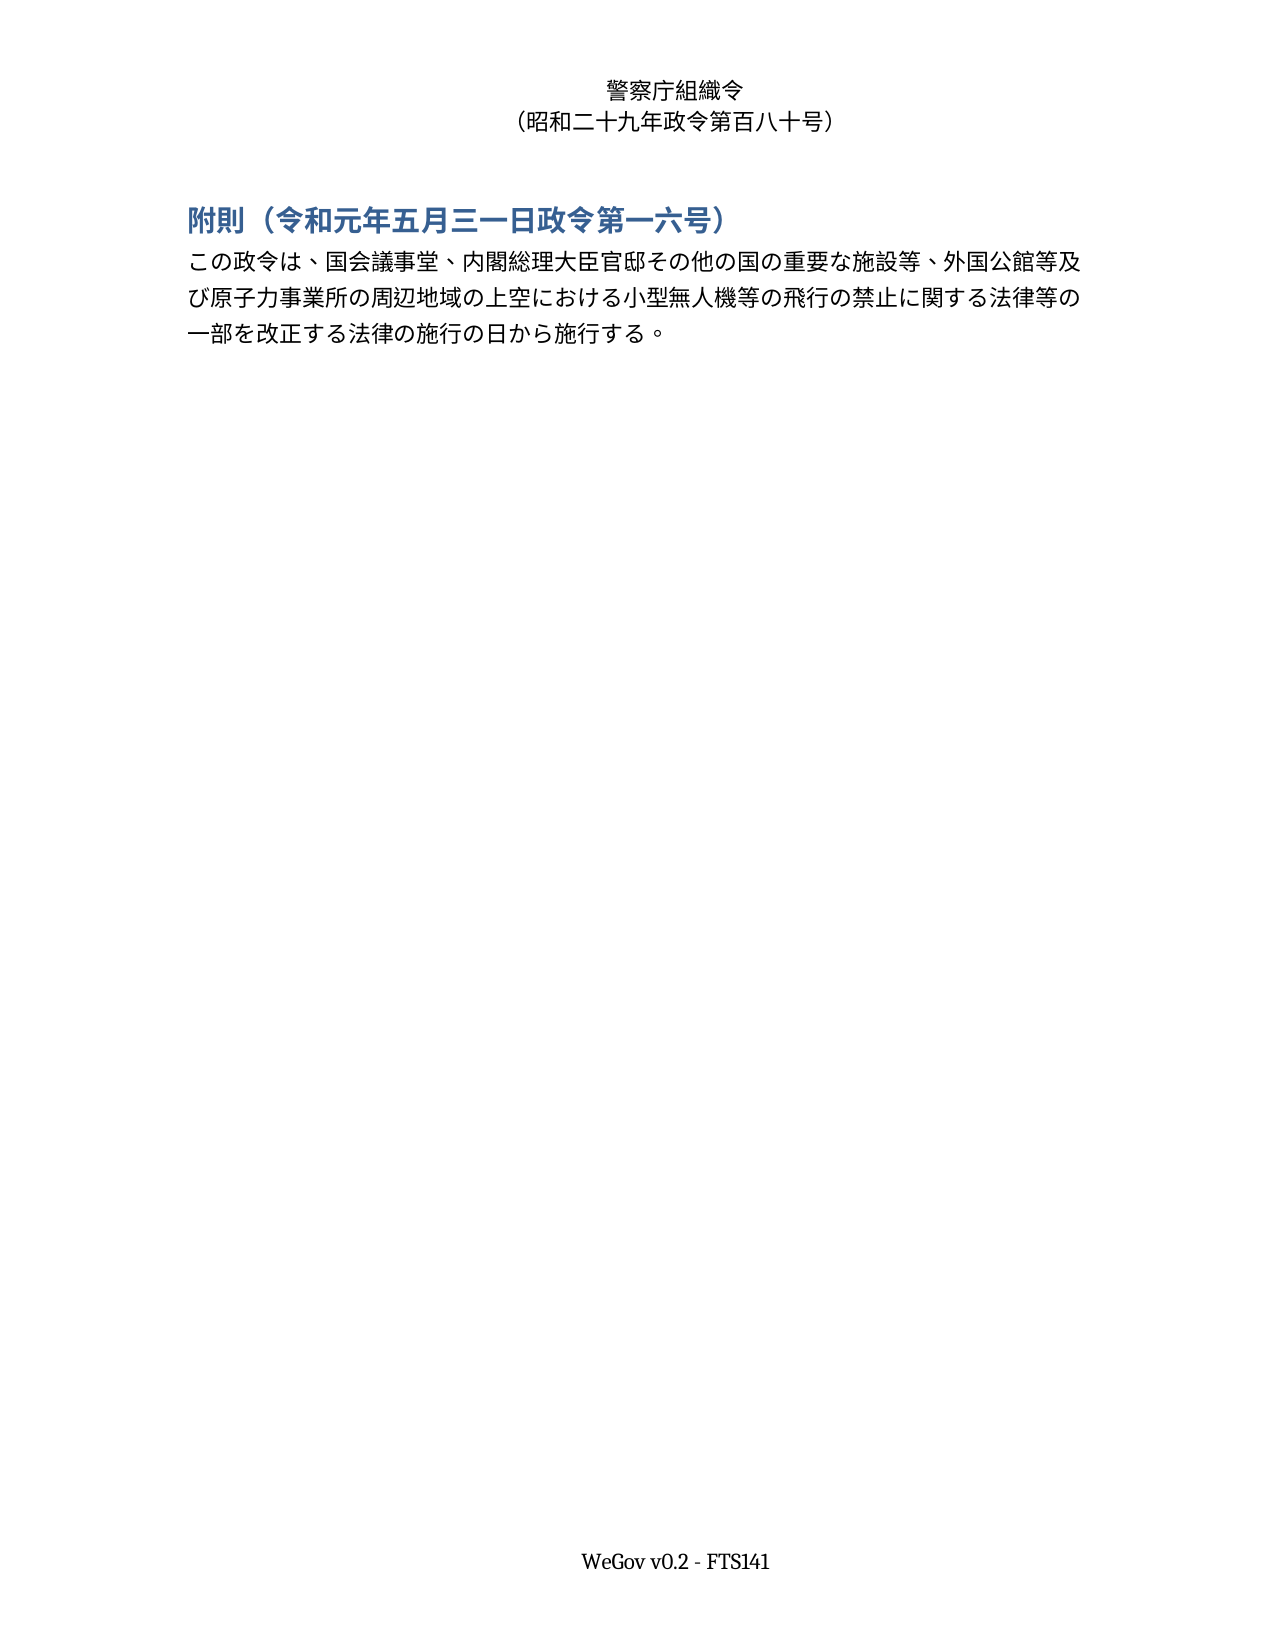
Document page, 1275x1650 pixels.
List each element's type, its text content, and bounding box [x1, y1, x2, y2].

text この政令は、国会議事堂、内閣総理大臣官邸その他の国の重要な施設等、外国公館等及び原子力事業所の周辺地域の上空における小型無人機等の飛行の禁止に関する法律等の一部を改正する法律の施行の日から施行する。 [187, 246, 1087, 349]
subtitle 附則（令和元年五月三一日政令第一六号） [187, 200, 1087, 240]
